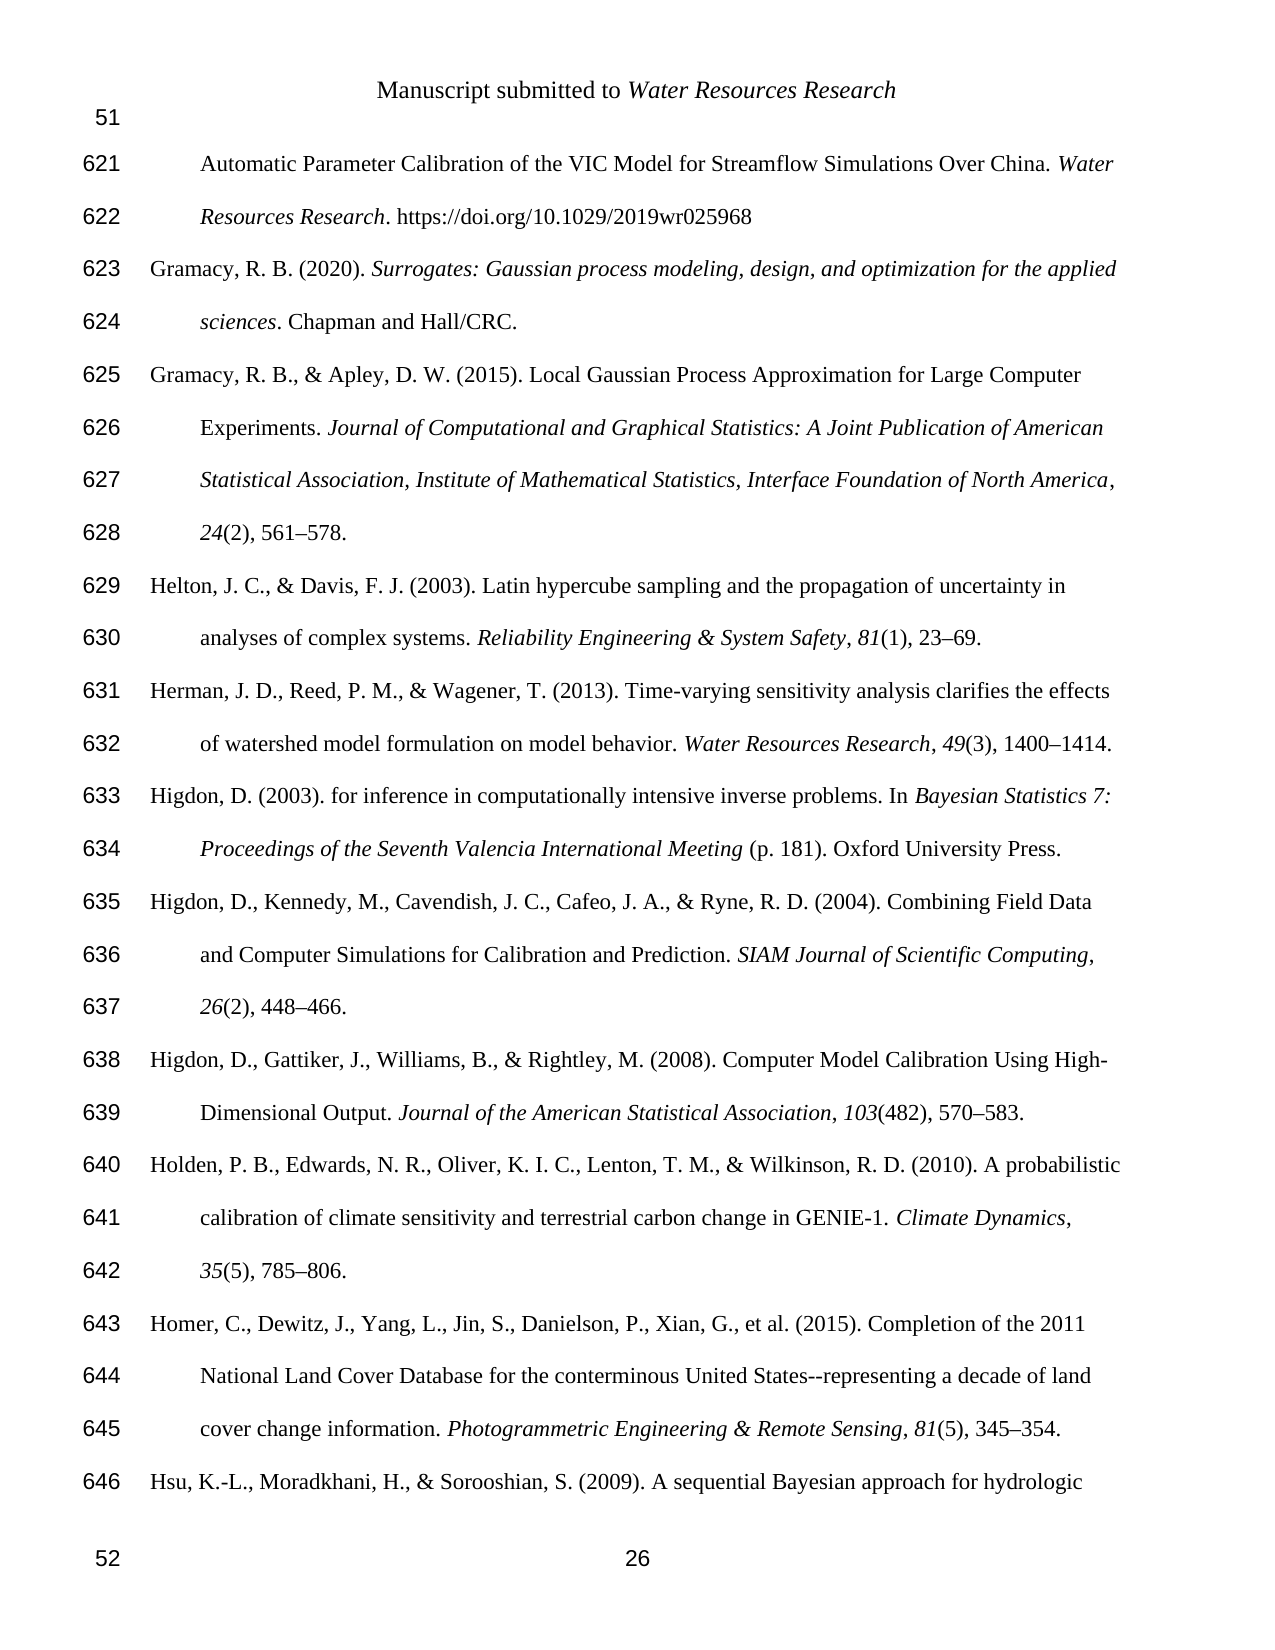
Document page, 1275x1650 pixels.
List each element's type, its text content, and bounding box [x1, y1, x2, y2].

text Higdon, D., Kennedy, M., Cavendish, J. C., Cafeo, J. A., & Ryne, R. D. (2004). Combining Field Data and Computer Simulations for Calibration and Prediction. SIAM Journal of Scientific Computing, 26(2), 448–466. [150, 888, 1125, 1020]
text Higdon, D. (2003). for inference in computationally intensive inverse problems. In Bayesian Statistics 7: Proceedings of the Seventh Valencia International Meeting (p. 181). Oxford University Press. [150, 782, 1125, 862]
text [150, 150, 1125, 229]
text Herman, J. D., Reed, P. M., & Wagener, T. (2013). Time-varying sensitivity analysis clarifies the effects of watershed model formulation on model behavior. Water Resources Research, 49(3), 1400–1414. [150, 677, 1125, 756]
text Holden, P. B., Edwards, N. R., Oliver, K. I. C., Lenton, T. M., & Wilkinson, R. D. (2010). A probabilistic calibration of climate sensitivity and terrestrial carbon change in GENIE-1. Climate Dynamics, 35(5), 785–806. [150, 1151, 1125, 1283]
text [150, 1468, 1125, 1494]
text Higdon, D., Gattiker, J., Williams, B., & Rightley, M. (2008). Computer Model Calibration Using High-Dimensional Output. Journal of the American Statistical Association, 103(482), 570–583. [150, 1046, 1125, 1125]
text Helton, J. C., & Davis, F. J. (2003). Latin hypercube sampling and the propagation of uncertainty in analyses of complex systems. Reliability Engineering & System Safety, 81(1), 23–69. [150, 572, 1125, 651]
text Gramacy, R. B. (2020). Surrogates: Gaussian process modeling, design, and optimization for the applied sciences. Chapman and Hall/CRC. [150, 255, 1125, 334]
text Homer, C., Dewitz, J., Yang, L., Jin, S., Danielson, P., Xian, G., et al. (2015). Completion of the 2011 National Land Cover Database for the conterminous United States--representing a decade of land cover change information. Photogrammetric Engineering & Remote Sensing, 81(5), 345–354. [150, 1309, 1125, 1441]
text Gramacy, R. B., & Apley, D. W. (2015). Local Gaussian Process Approximation for Large Computer Experiments. Journal of Computational and Graphical Statistics: A Joint Publication of American Statistical Association, Institute of Mathematical Statistics, Interface Foundation of North America, 24(2), 561–578. [150, 361, 1125, 545]
